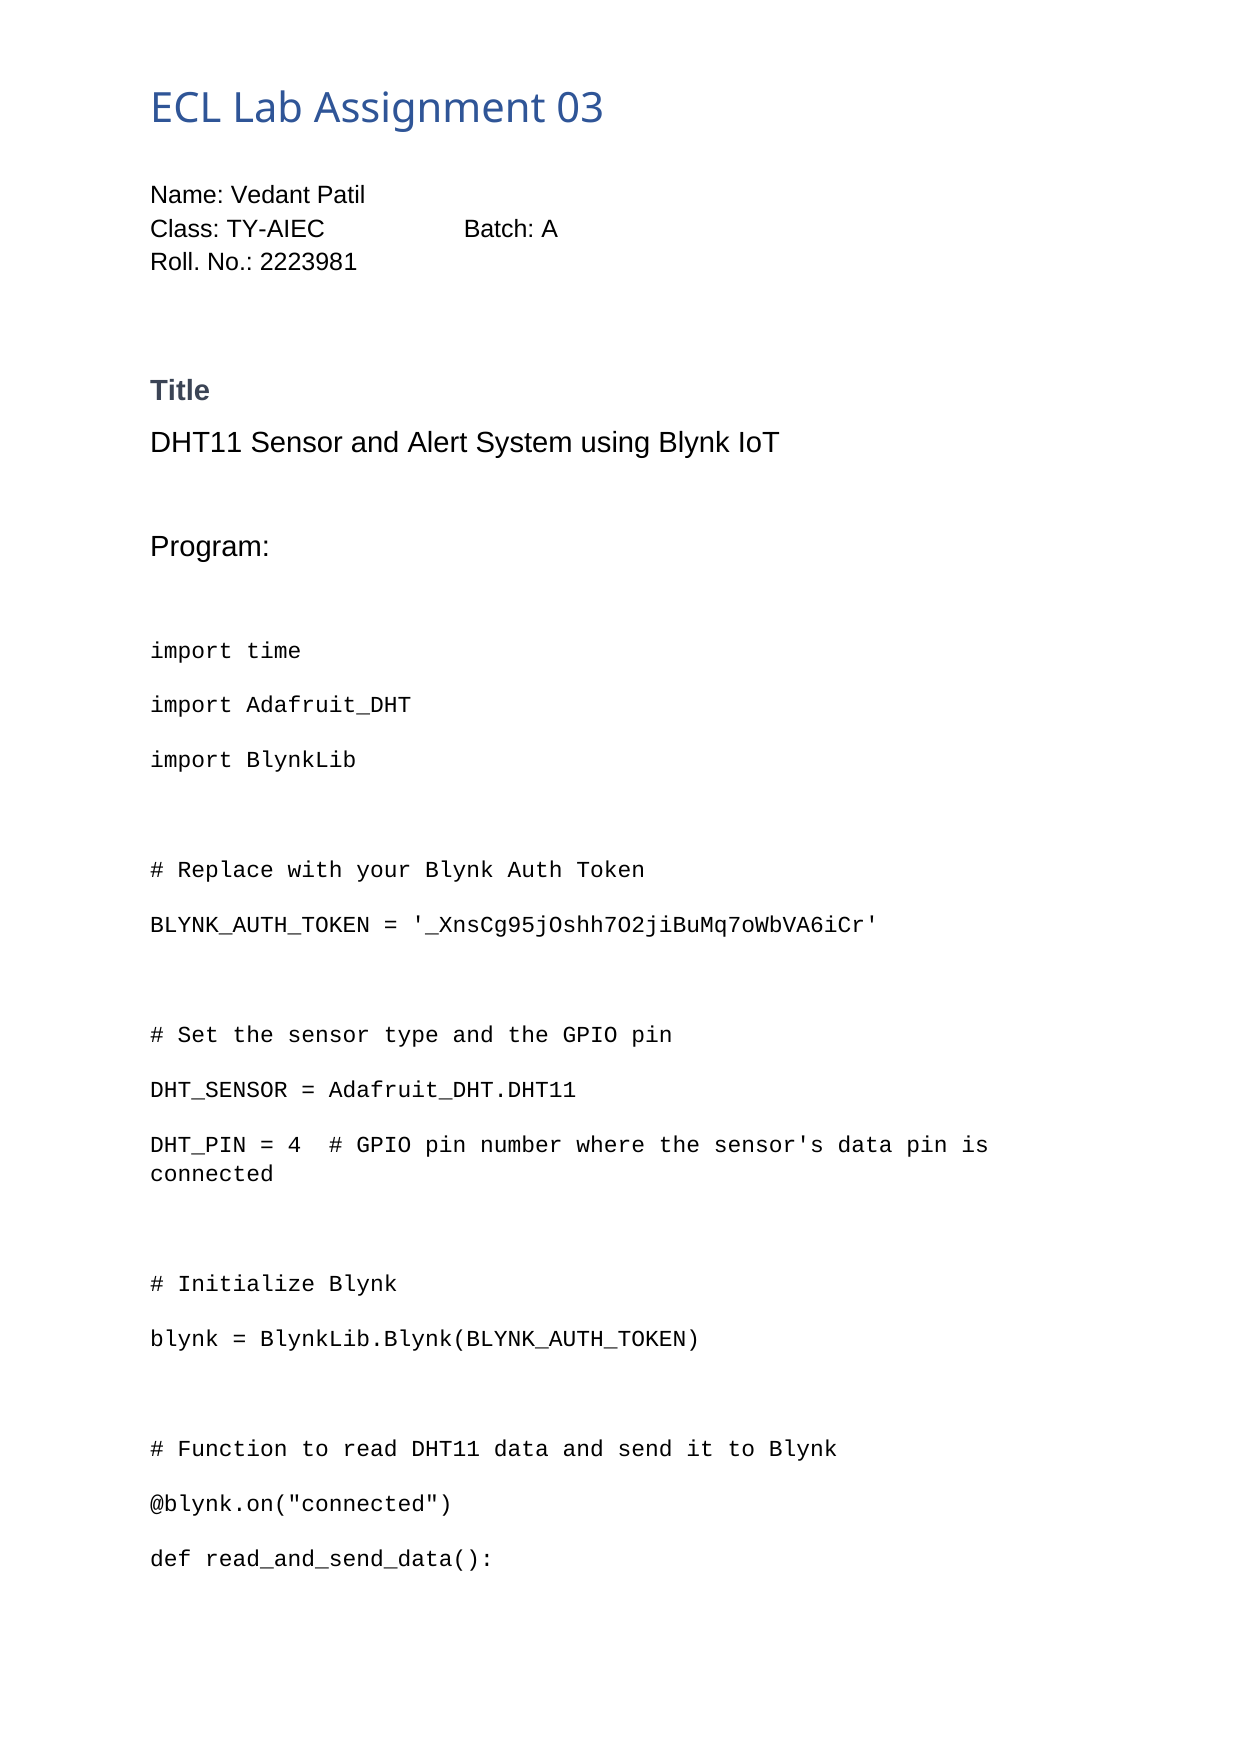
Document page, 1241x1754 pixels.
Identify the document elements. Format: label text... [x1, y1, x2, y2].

text Title [150, 373, 1090, 407]
text blynk = BlynkLib.Blynk(BLYNK_AUTH_TOKEN) [150, 1328, 1090, 1353]
text # Replace with your Blynk Auth Token [150, 859, 1090, 884]
text Program: [150, 529, 1090, 562]
text import time [150, 639, 1090, 665]
text BLYNK_AUTH_TOKEN = '_XnsCg95jOshh7O2jiBuMq7oWbVA6iCr' [150, 913, 1090, 939]
text Roll. No.: 2223981 [150, 247, 1054, 276]
text # Set the sensor type and the GPIO pin [150, 1023, 1090, 1049]
text DHT11 Sensor and Alert System using Blynk IoT [150, 425, 1090, 459]
text Class: TY-AIEC Batch: A [150, 213, 1054, 242]
text def read_and_send_data(): [150, 1547, 1090, 1573]
text import Adafruit_DHT [150, 694, 1090, 720]
text @blynk.on("connected") [150, 1492, 1090, 1518]
text # Function to read DHT11 data and send it to Blynk [150, 1438, 1090, 1463]
text DHT_PIN = 4 # GPIO pin number where the sensor's data pin is connected [150, 1133, 1090, 1189]
text # Initialize Blynk [150, 1273, 1090, 1299]
text Name: Vedant Patil [150, 180, 1054, 209]
text DHT_SENSOR = Adafruit_DHT.DHT11 [150, 1078, 1090, 1104]
text import BlynkLib [150, 749, 1090, 774]
